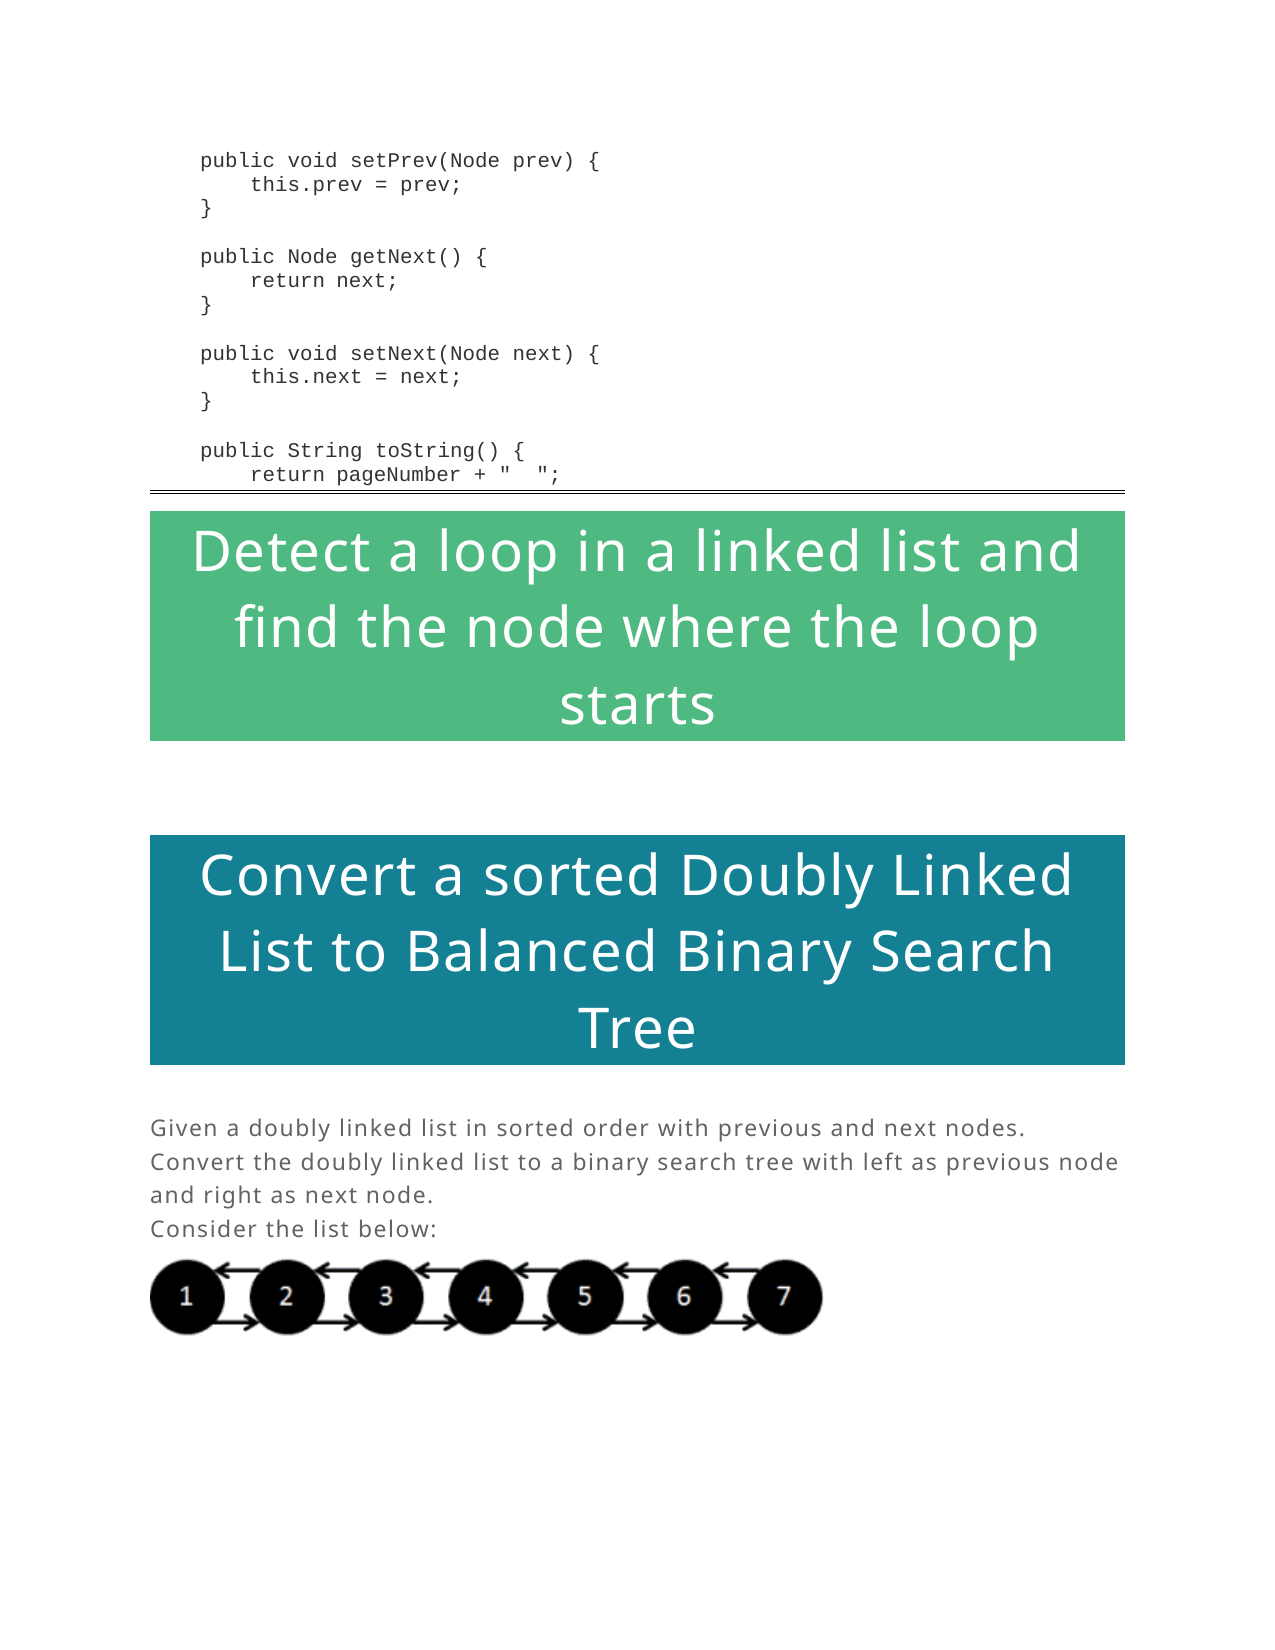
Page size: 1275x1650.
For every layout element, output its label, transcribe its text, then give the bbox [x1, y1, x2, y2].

subtitle Convert a sorted Doubly Linked List to Balanced Binary Search Tree [150, 835, 1125, 1065]
text this.prev = prev; [150, 174, 1125, 197]
text public void setPrev(Node prev) { [150, 150, 1125, 174]
text return pageNumber + " "; [150, 464, 1125, 490]
text public void setNext(Node next) { [150, 343, 1125, 367]
text this.next = next; [150, 367, 1125, 390]
picture [150, 1246, 824, 1350]
subtitle Detect a loop in a linked list and find the node where the loop starts [150, 511, 1125, 741]
text } [150, 294, 1125, 317]
text public String toString() { [150, 440, 1125, 464]
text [150, 1112, 1125, 1349]
text public Node getNext() { [150, 246, 1125, 270]
text return next; [150, 270, 1125, 294]
text } [150, 390, 1125, 414]
text } [150, 197, 1125, 221]
